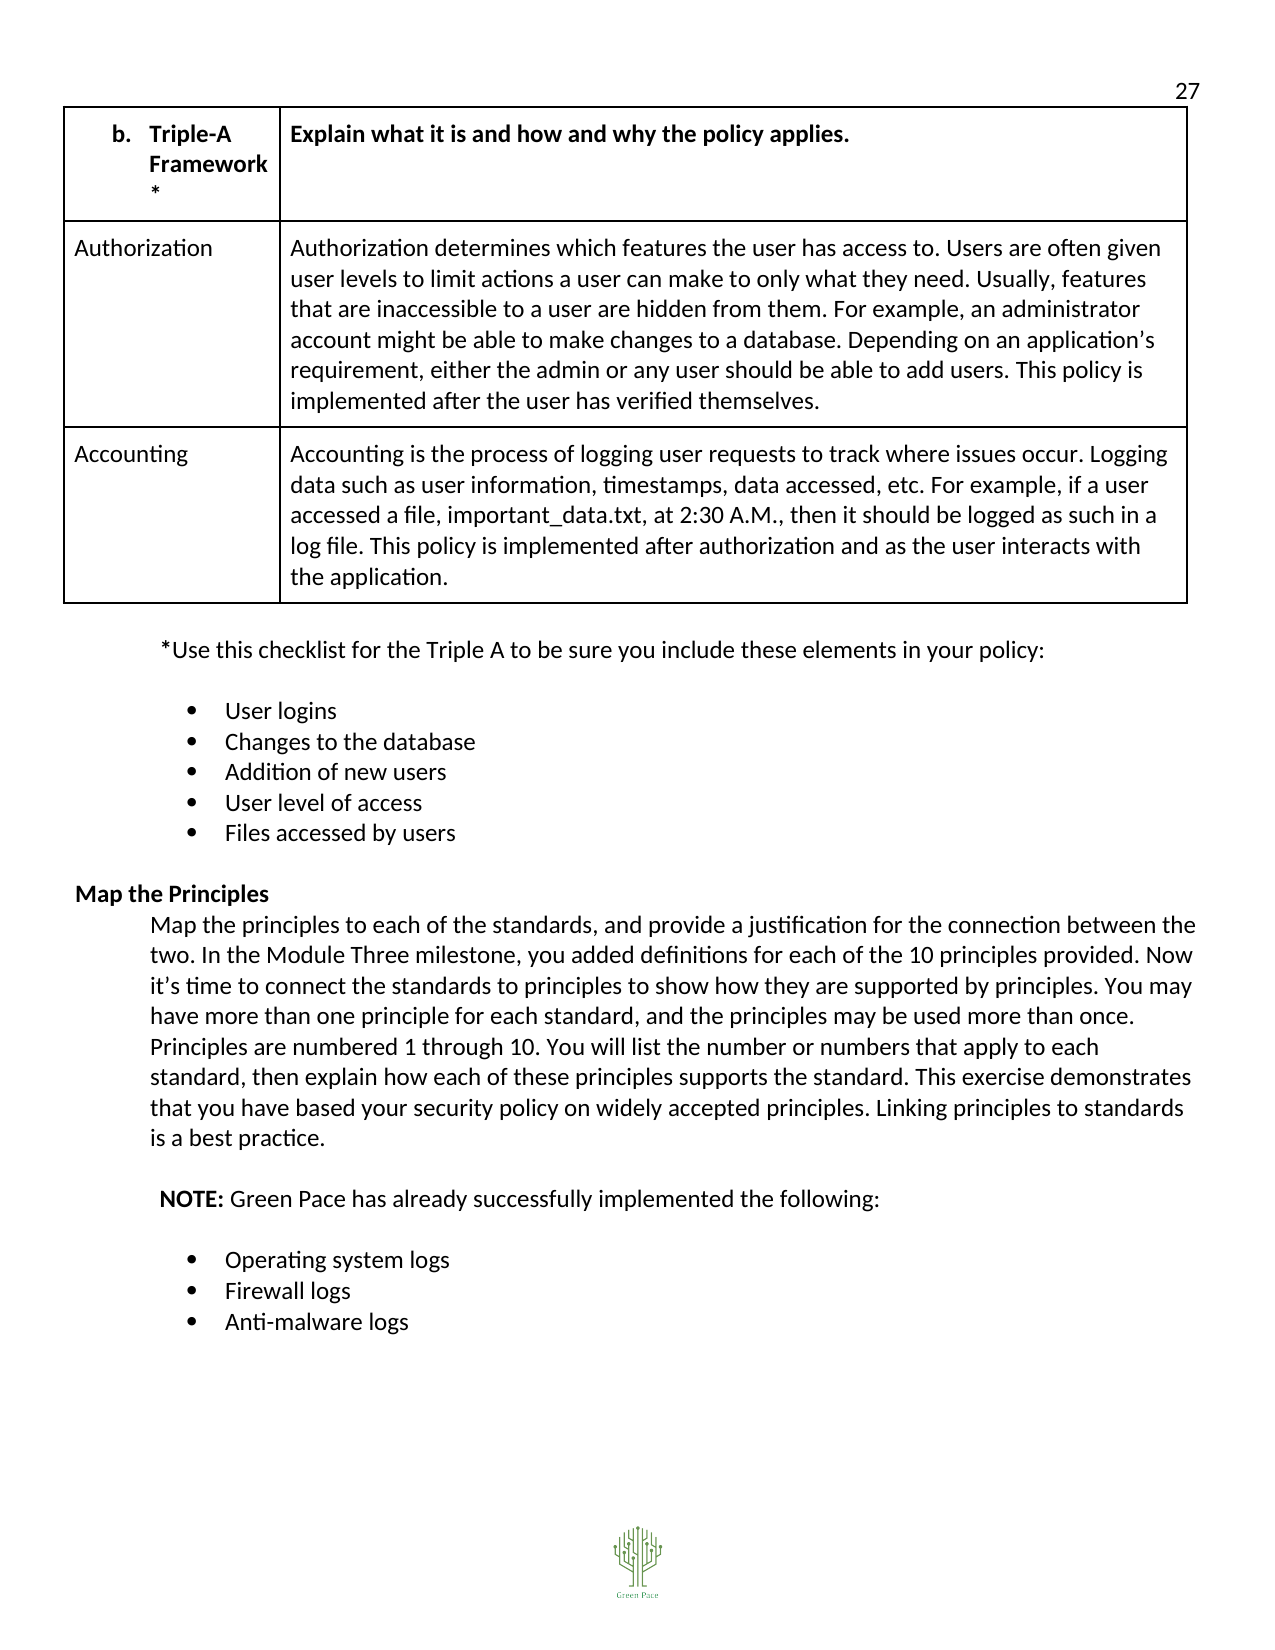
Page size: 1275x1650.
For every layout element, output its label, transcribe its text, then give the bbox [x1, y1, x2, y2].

list Operating system logs [187, 1244, 1200, 1275]
list Firewall logs [187, 1275, 1200, 1306]
list Changes to the database [187, 726, 1200, 756]
table_cell Authorization determines which features the user has access to. Users are often given user levels to limit actions a user can make to only what they need. Usually, features that are inaccessible to a user are hidden from them. For example, an administrator account might be able to make changes to a database. Depending on an application’s requirement, either the admin or any user should be able to add users. This policy is implemented after the user has verified themselves. [281, 222, 1186, 426]
picture [605, 1521, 670, 1606]
list Addition of new users [187, 756, 1200, 787]
subtitle Map the Principles [75, 878, 1200, 909]
list Anti-malware logs [187, 1306, 1200, 1336]
list Files accessed by users [187, 817, 1200, 848]
list User logins [187, 695, 1200, 726]
text Map the principles to each of the standards, and provide a justification for the connection between the two. In the Module Three milestone, you added definitions for each of the 10 principles provided. Now it’s time to connect the standards to principles to show how they are supported by principles. You may have more than one principle for each standard, and the principles may be used more than once. Principles are numbered 1 through 10. You will list the number or numbers that apply to each standard, then explain how each of these principles supports the standard. This exercise demonstrates that you have based your security policy on widely accepted principles. Linking principles to standards is a best practice. [150, 909, 1200, 1153]
table_cell Accounting is the process of logging user requests to track where issues occur. Logging data such as user information, timestamps, data accessed, etc. For example, if a user accessed a file, important_data.txt, at 2:30 A.M., then it should be logged as such in a log file. This policy is implemented after authorization and as the user interacts with the application. [281, 428, 1186, 602]
table_header Explain what it is and how and why the policy applies. [281, 108, 1186, 220]
table_cell Authorization [65, 222, 279, 426]
table_cell Accounting [65, 428, 279, 602]
text NOTE: Green Pace has already successfully implemented the following: [159, 1183, 1200, 1214]
list User level of access [187, 787, 1200, 817]
table_header Triple-A Framework* [65, 108, 279, 220]
text *Use this checklist for the Triple A to be sure you include these elements in your policy: [159, 634, 1200, 665]
